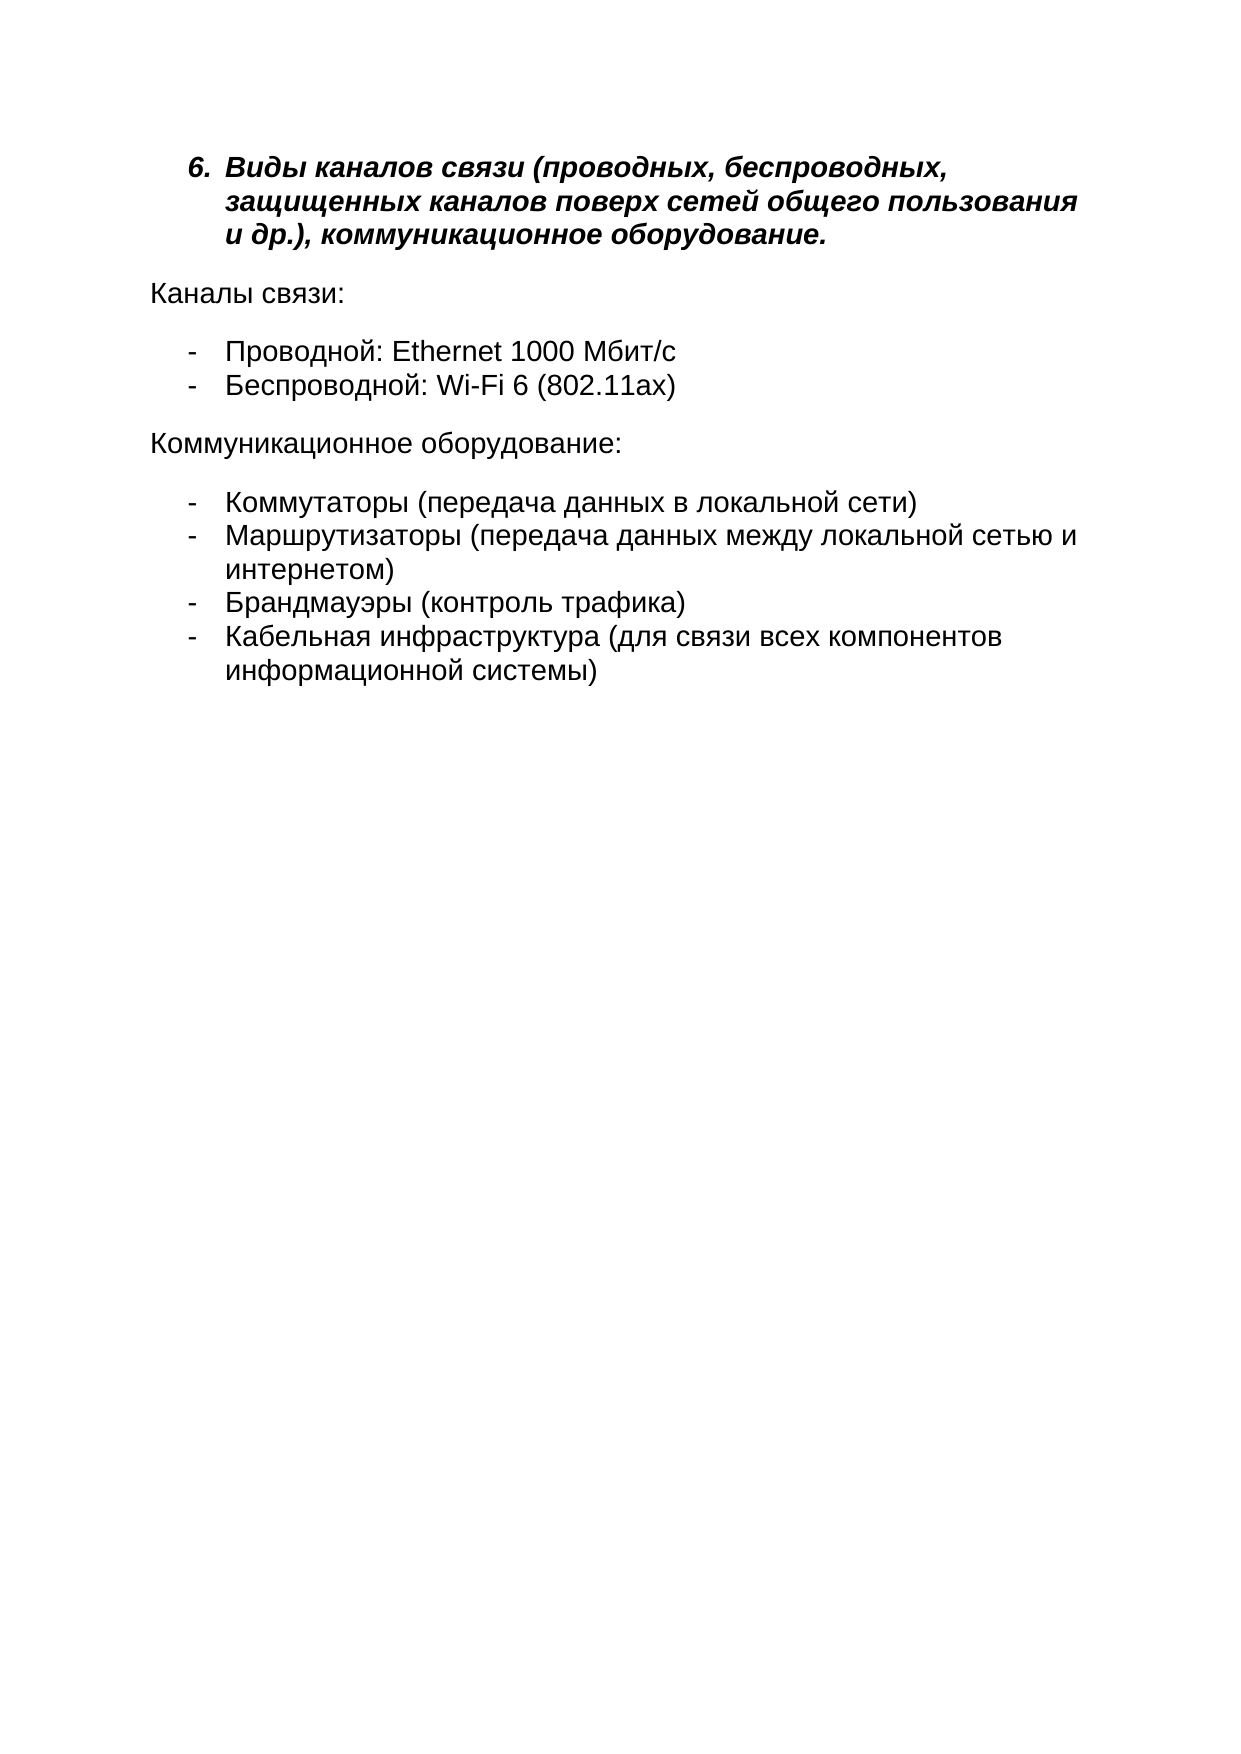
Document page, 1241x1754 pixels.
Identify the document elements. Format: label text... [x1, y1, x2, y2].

list Беспроводной: Wi-Fi 6 (802.11ax) [187, 368, 1090, 401]
text Коммуникационное оборудование: [150, 426, 1090, 460]
list Кабельная инфраструктура (для связи всех компонентов информационной системы) [187, 619, 1090, 686]
list Виды каналов связи (проводных, беспроводных, защищенных каналов поверх сетей общего пользования и др.), коммуникационное оборудование. [187, 150, 1090, 251]
list Маршрутизаторы (передача данных между локальной сетью и интернетом) [187, 518, 1090, 585]
list Проводной: Ethernet 1000 Мбит/с [187, 334, 1090, 368]
list Коммутаторы (передача данных в локальной сети) [187, 485, 1090, 518]
text Каналы связи: [150, 276, 1090, 309]
list Брандмауэры (контроль трафика) [187, 585, 1090, 619]
